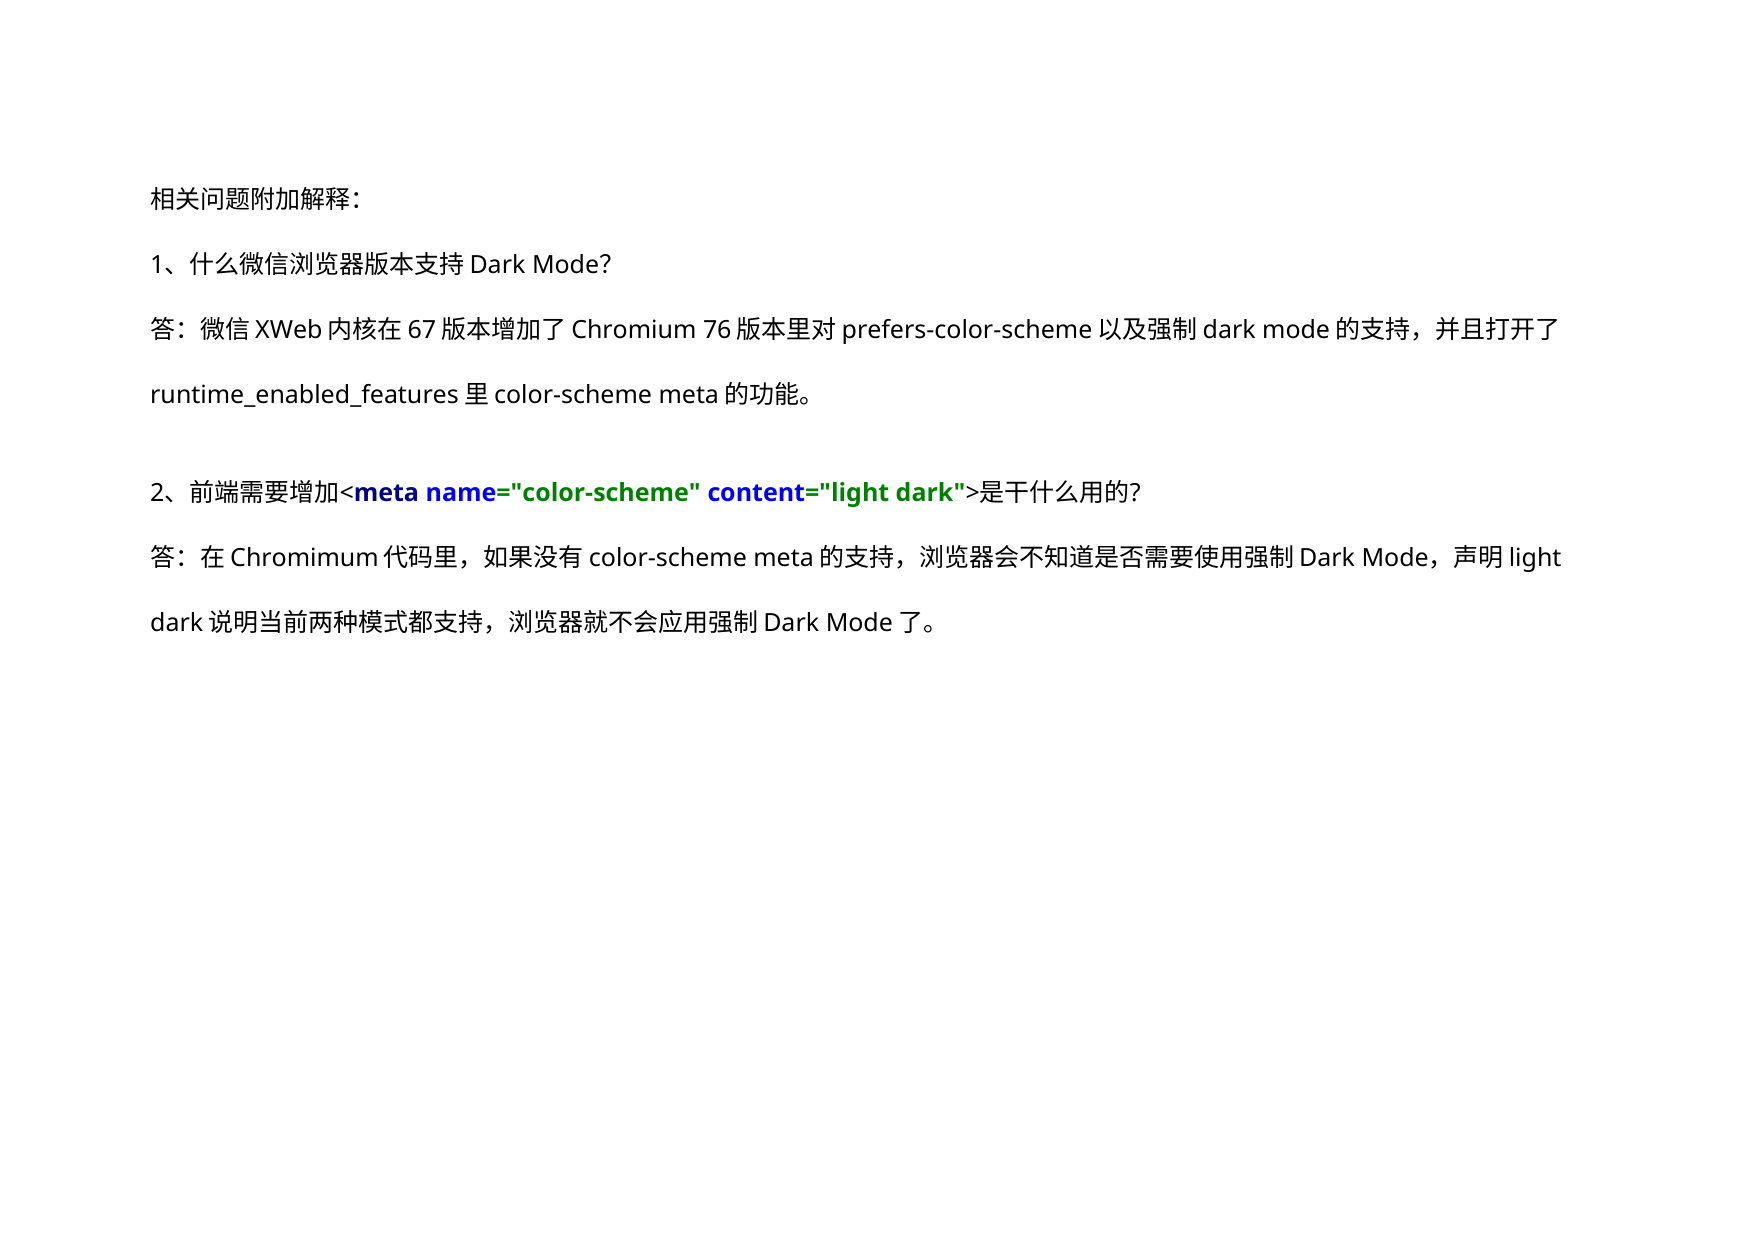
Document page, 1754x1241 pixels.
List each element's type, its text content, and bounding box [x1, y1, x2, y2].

text 答：在Chromimum代码里，如果没有color-scheme meta的支持，浏览器会不知道是否需要使用强制Dark Mode，声明light dark说明当前两种模式都支持，浏览器就不会应用强制Dark Mode了。 [150, 523, 1604, 653]
text 答：微信XWeb内核在67版本增加了Chromium 76版本里对prefers-color-scheme以及强制dark mode的支持，并且打开了runtime_enabled_features里color-scheme meta的功能。 [150, 295, 1604, 425]
text 相关问题附加解释： [150, 165, 1604, 230]
text 2、前端需要增加<meta name="color-scheme" content="light dark">是干什么用的? [150, 458, 1604, 523]
text 1、什么微信浏览器版本支持Dark Mode？ [150, 230, 1604, 295]
